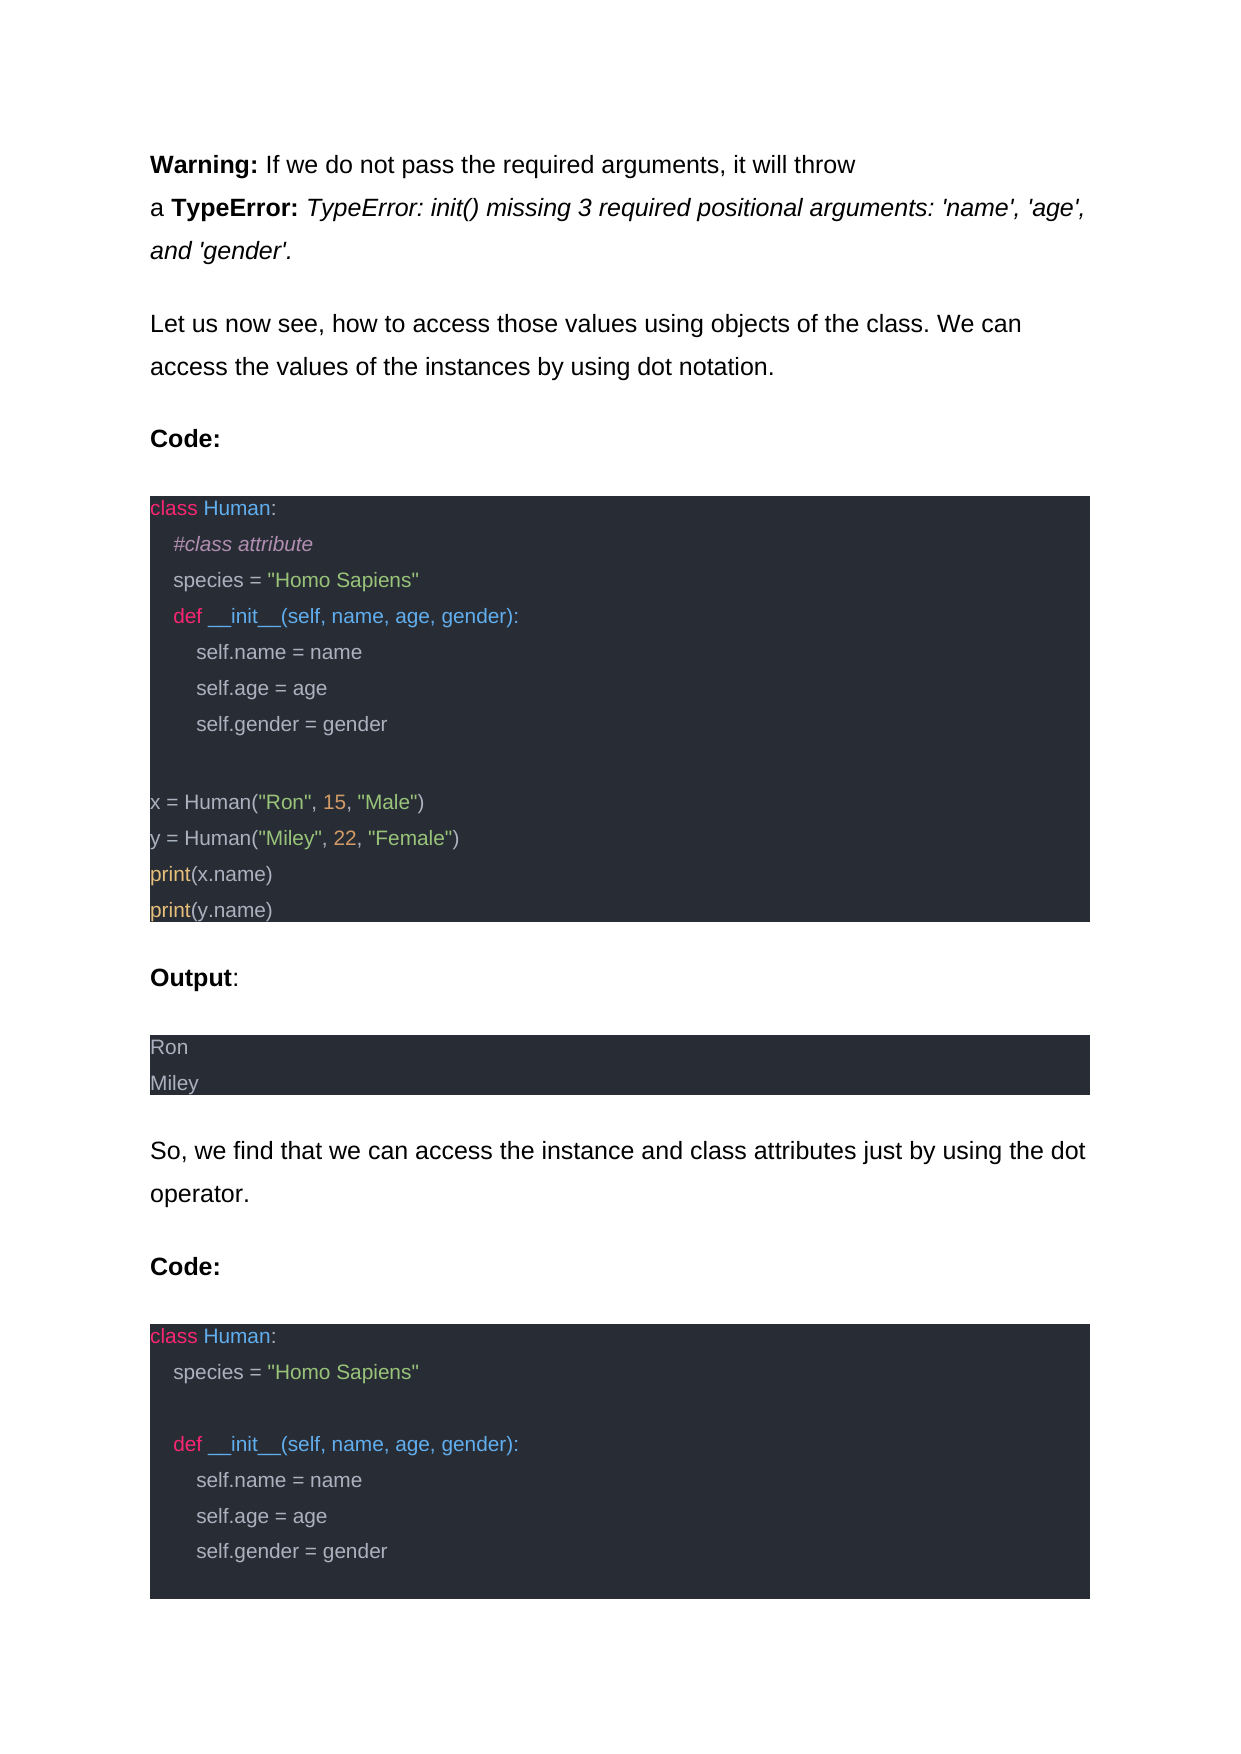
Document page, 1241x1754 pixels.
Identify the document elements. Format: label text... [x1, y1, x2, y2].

text def __init__(self, name, age, gender): [150, 604, 1090, 628]
text species = "Homo Sapiens" [150, 568, 1090, 592]
text species = "Homo Sapiens" [150, 1360, 1090, 1384]
text self.age = age [150, 1503, 1090, 1527]
text class Human: [150, 1324, 1090, 1348]
text self.name = name [150, 640, 1090, 664]
text self.gender = gender [150, 712, 1090, 736]
text class Human: [150, 496, 1090, 520]
text print(y.name) [150, 898, 1090, 922]
text Code: [150, 424, 1090, 453]
text Output: [150, 963, 1090, 991]
text y = Human("Miley", 22, "Female") [150, 826, 1090, 850]
text Ron [150, 1035, 1090, 1059]
text self.age = age [150, 676, 1090, 700]
text #class attribute [150, 532, 1090, 556]
text self.name = name [150, 1467, 1090, 1491]
text print(x.name) [150, 862, 1090, 886]
text So, we find that we can access the instance and class attributes just by using the dot operator. [150, 1136, 1090, 1208]
text Warning: If we do not pass the required arguments, it will throw a TypeError: TypeError: init() missing 3 required positional arguments: 'name', 'age', and 'gender'. [150, 150, 1090, 265]
text x = Human("Ron", 15, "Male") [150, 790, 1090, 814]
text Let us now see, how to access those values using objects of the class. We can access the values of the instances by using dot notation. [150, 308, 1090, 380]
text self.gender = gender [150, 1539, 1090, 1563]
text def __init__(self, name, age, gender): [150, 1432, 1090, 1456]
text Code: [150, 1251, 1090, 1280]
text Miley [150, 1071, 1090, 1095]
